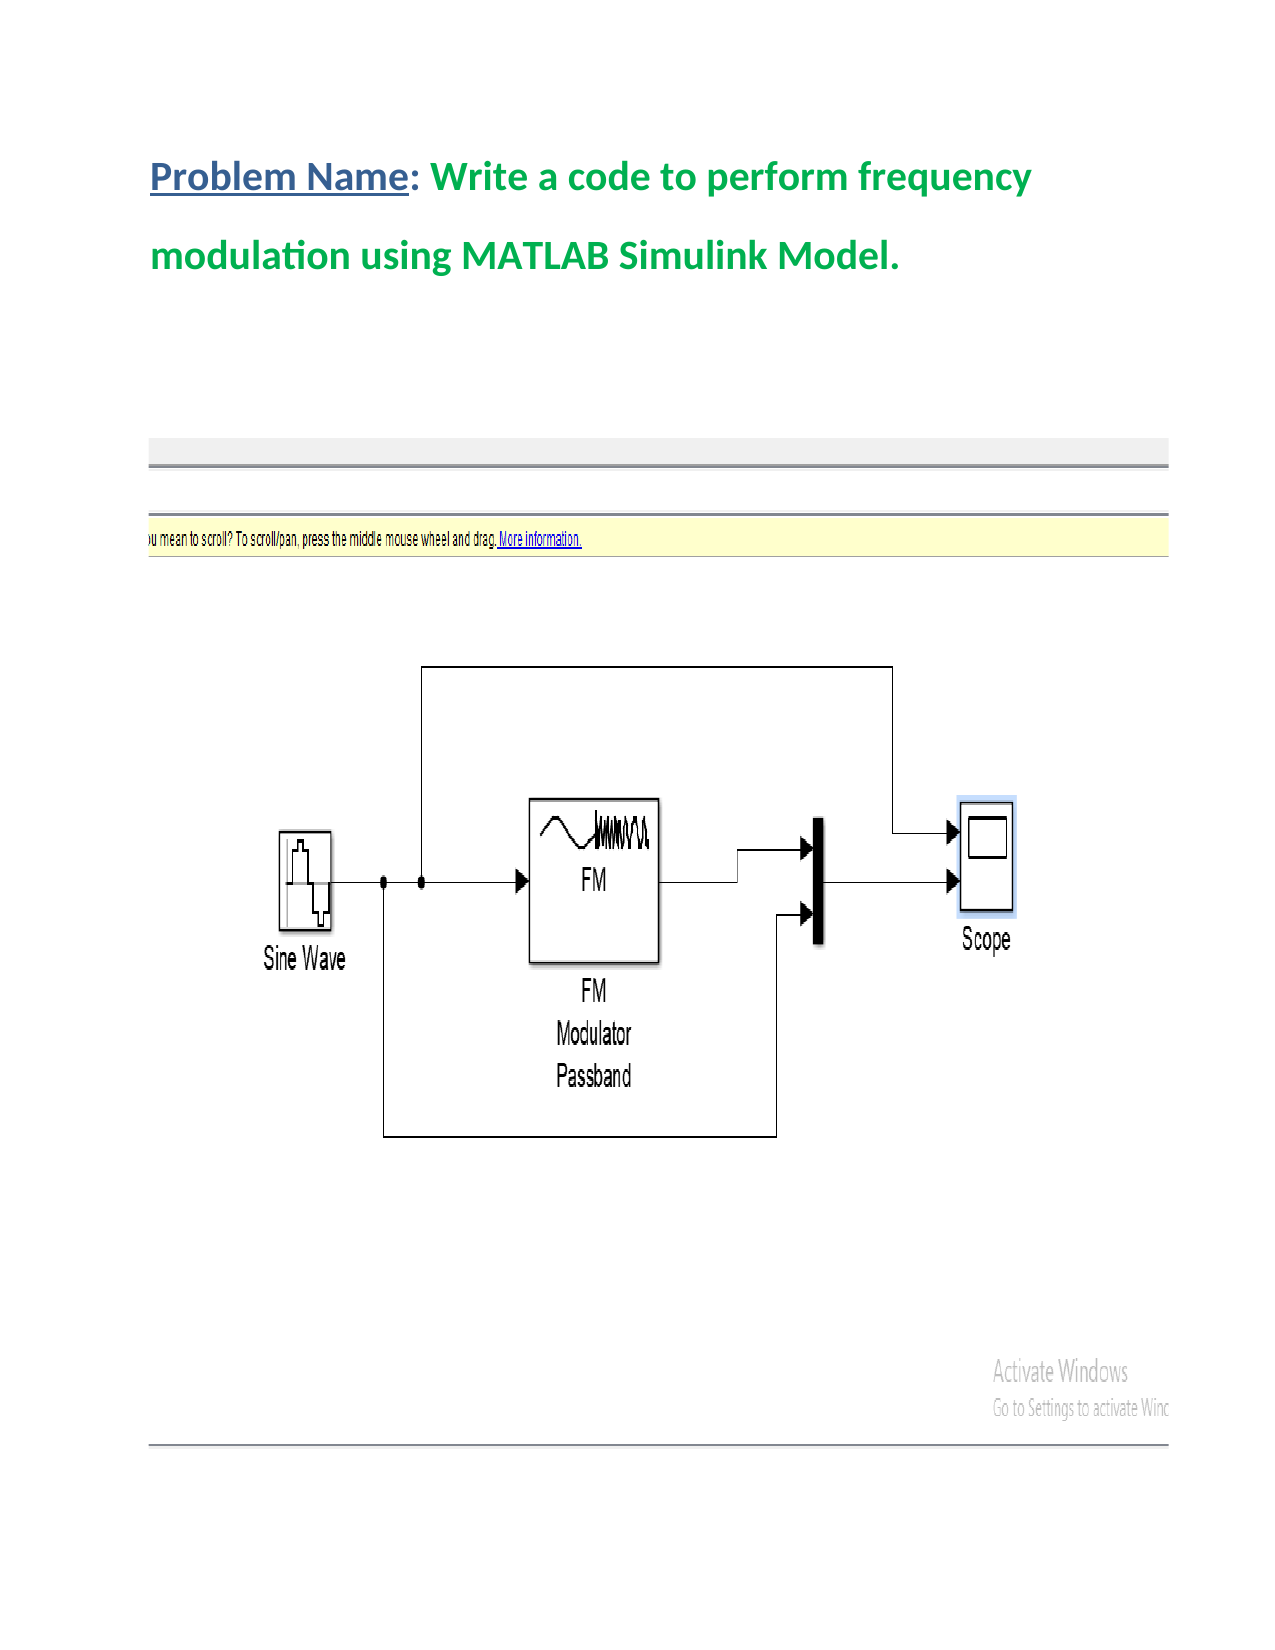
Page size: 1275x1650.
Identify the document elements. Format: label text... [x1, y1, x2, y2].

text modulation using MATLAB Simulink Model. [150, 229, 1125, 280]
text Problem Name: Write a code to perform frequency [150, 150, 1125, 201]
picture [148, 438, 1169, 1449]
